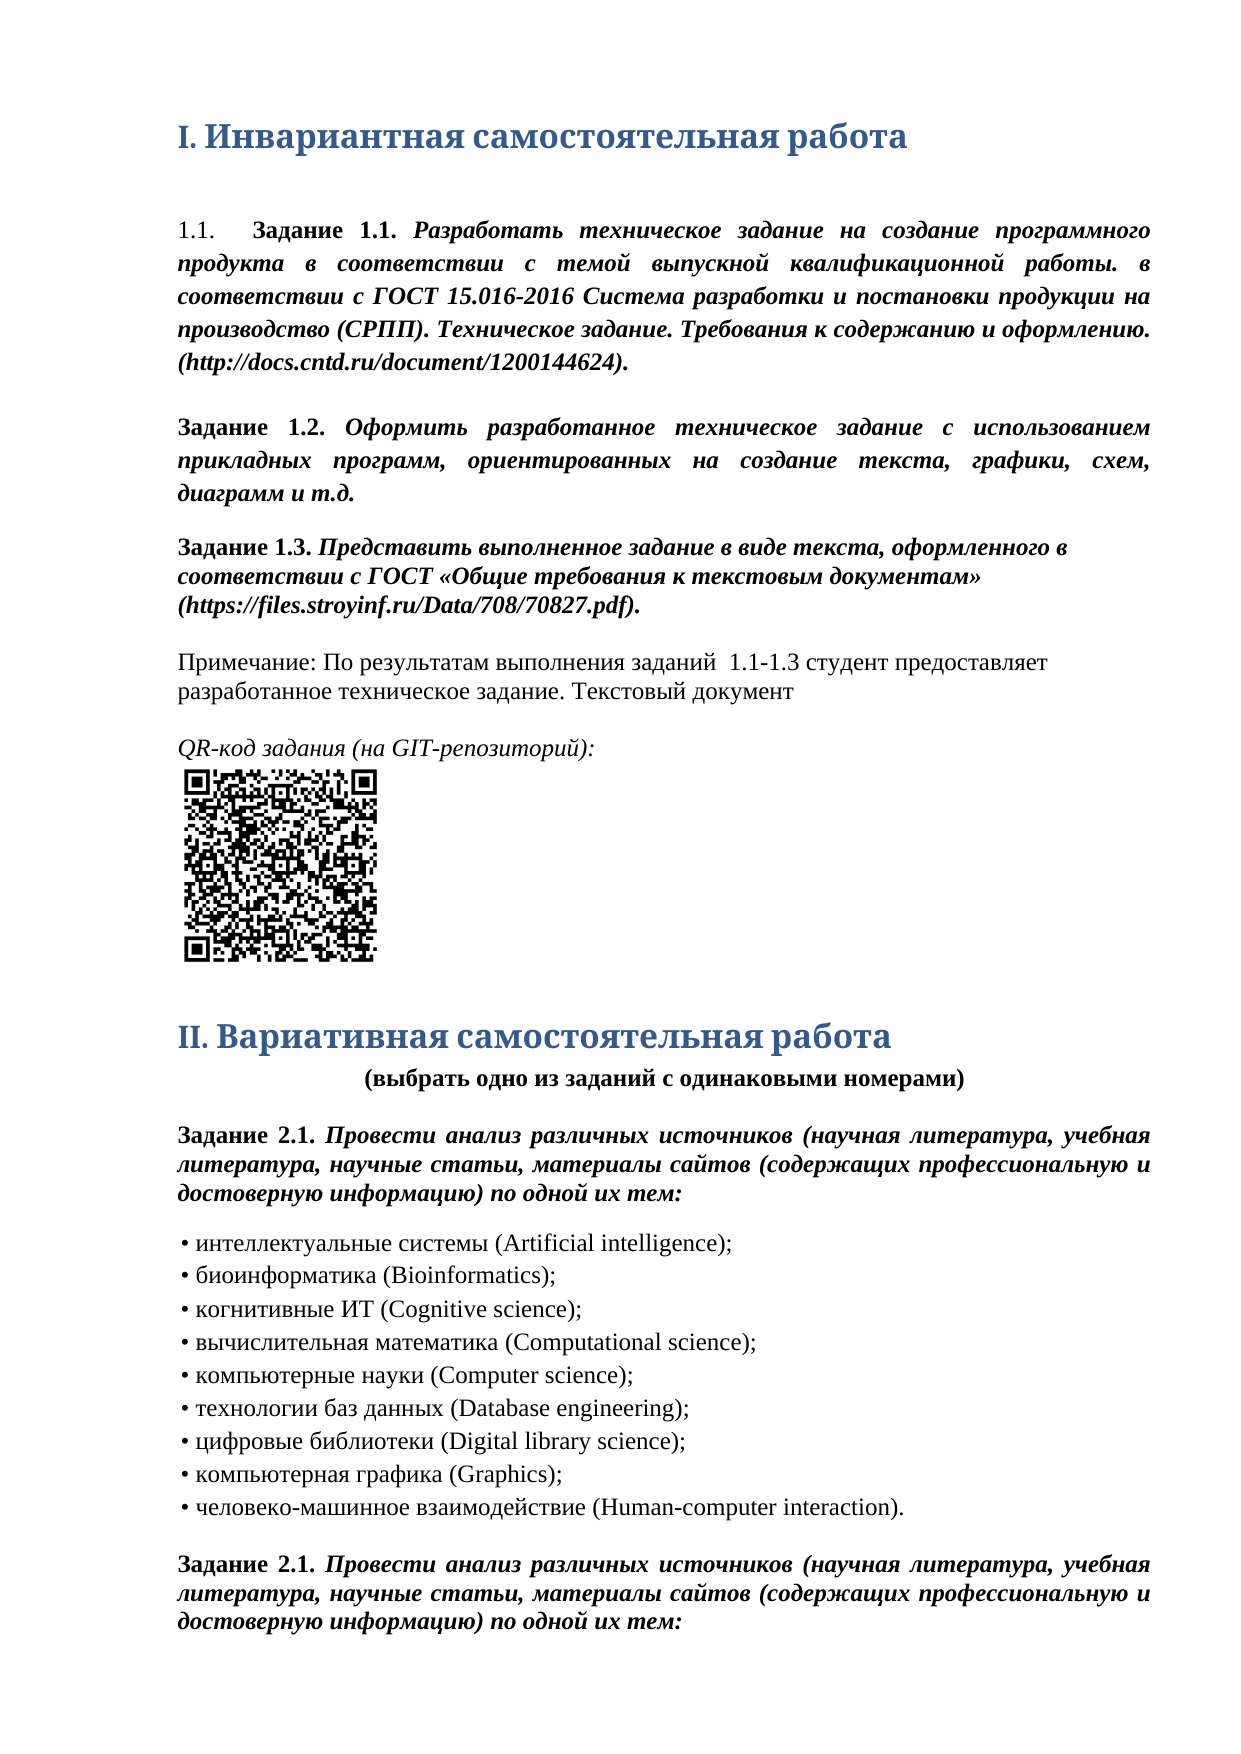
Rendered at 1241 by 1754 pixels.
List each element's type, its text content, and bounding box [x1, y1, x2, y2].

picture [177, 762, 384, 969]
text • технологии баз данных (Database engineering); [180, 1393, 1152, 1421]
subtitle I. Инвариантная самостоятельная работа [177, 118, 1152, 156]
text • биоинформатика (Bioinformatics); [180, 1261, 1152, 1289]
text • интеллектуальные системы (Artificial intelligence); [180, 1228, 1152, 1256]
list Задание 1.1. Разработать техническое задание на создание программного продукта в соответствии с темой выпускной квалификационной работы. в соответствии с ГОСТ 15.016-2016 Система разработки и постановки продукции на производство (СРПП). Техническое задание. Требования к содержанию и оформлению. (http://docs.cntd.ru/document/1200144624). [177, 215, 1152, 408]
text • когнитивные ИТ (Cognitive science); [180, 1294, 1152, 1322]
text • человеко-машинное взаимодействие (Human-computer interaction). [180, 1492, 1152, 1521]
text Задание 1.2. Оформить разработанное техническое задание с использованием прикладных программ, ориентированных на создание текста, графики, схем, диаграмм и т.д. [177, 412, 1152, 507]
text • вычислительная математика (Computational science); [180, 1327, 1152, 1355]
text Задание 2.1. Провести анализ различных источников (научная литература, учебная литература, научные статьи, материалы сайтов (содержащих профессиональную и достоверную информацию) по одной их тем: [177, 1549, 1152, 1635]
text Задание 2.1. Провести анализ различных источников (научная литература, учебная литература, научные статьи, материалы сайтов (содержащих профессиональную и достоверную информацию) по одной их тем: [177, 1121, 1152, 1207]
subtitle II. Вариативная самостоятельная работа [177, 1019, 1152, 1057]
text Примечание: По результатам выполнения заданий 1.1-1.3 студент предоставляет разработанное техническое задание. Текстовый документ [177, 647, 1152, 705]
text • цифровые библиотеки (Digital library science); [180, 1426, 1152, 1454]
text • компьютерная графика (Graphics); [180, 1459, 1152, 1487]
text (выбрать одно из заданий с одинаковыми номерами) [177, 1063, 1152, 1092]
text QR-код задания (на GIT-репозиторий): [177, 705, 1152, 762]
text • компьютерные науки (Computer science); [180, 1360, 1152, 1388]
text Задание 1.3. Представить выполненное задание в виде текста, оформленного в соответствии с ГОСТ «Общие требования к текстовым документам» (https://files.stroyinf.ru/Data/708/70827.pdf). [177, 532, 1152, 618]
